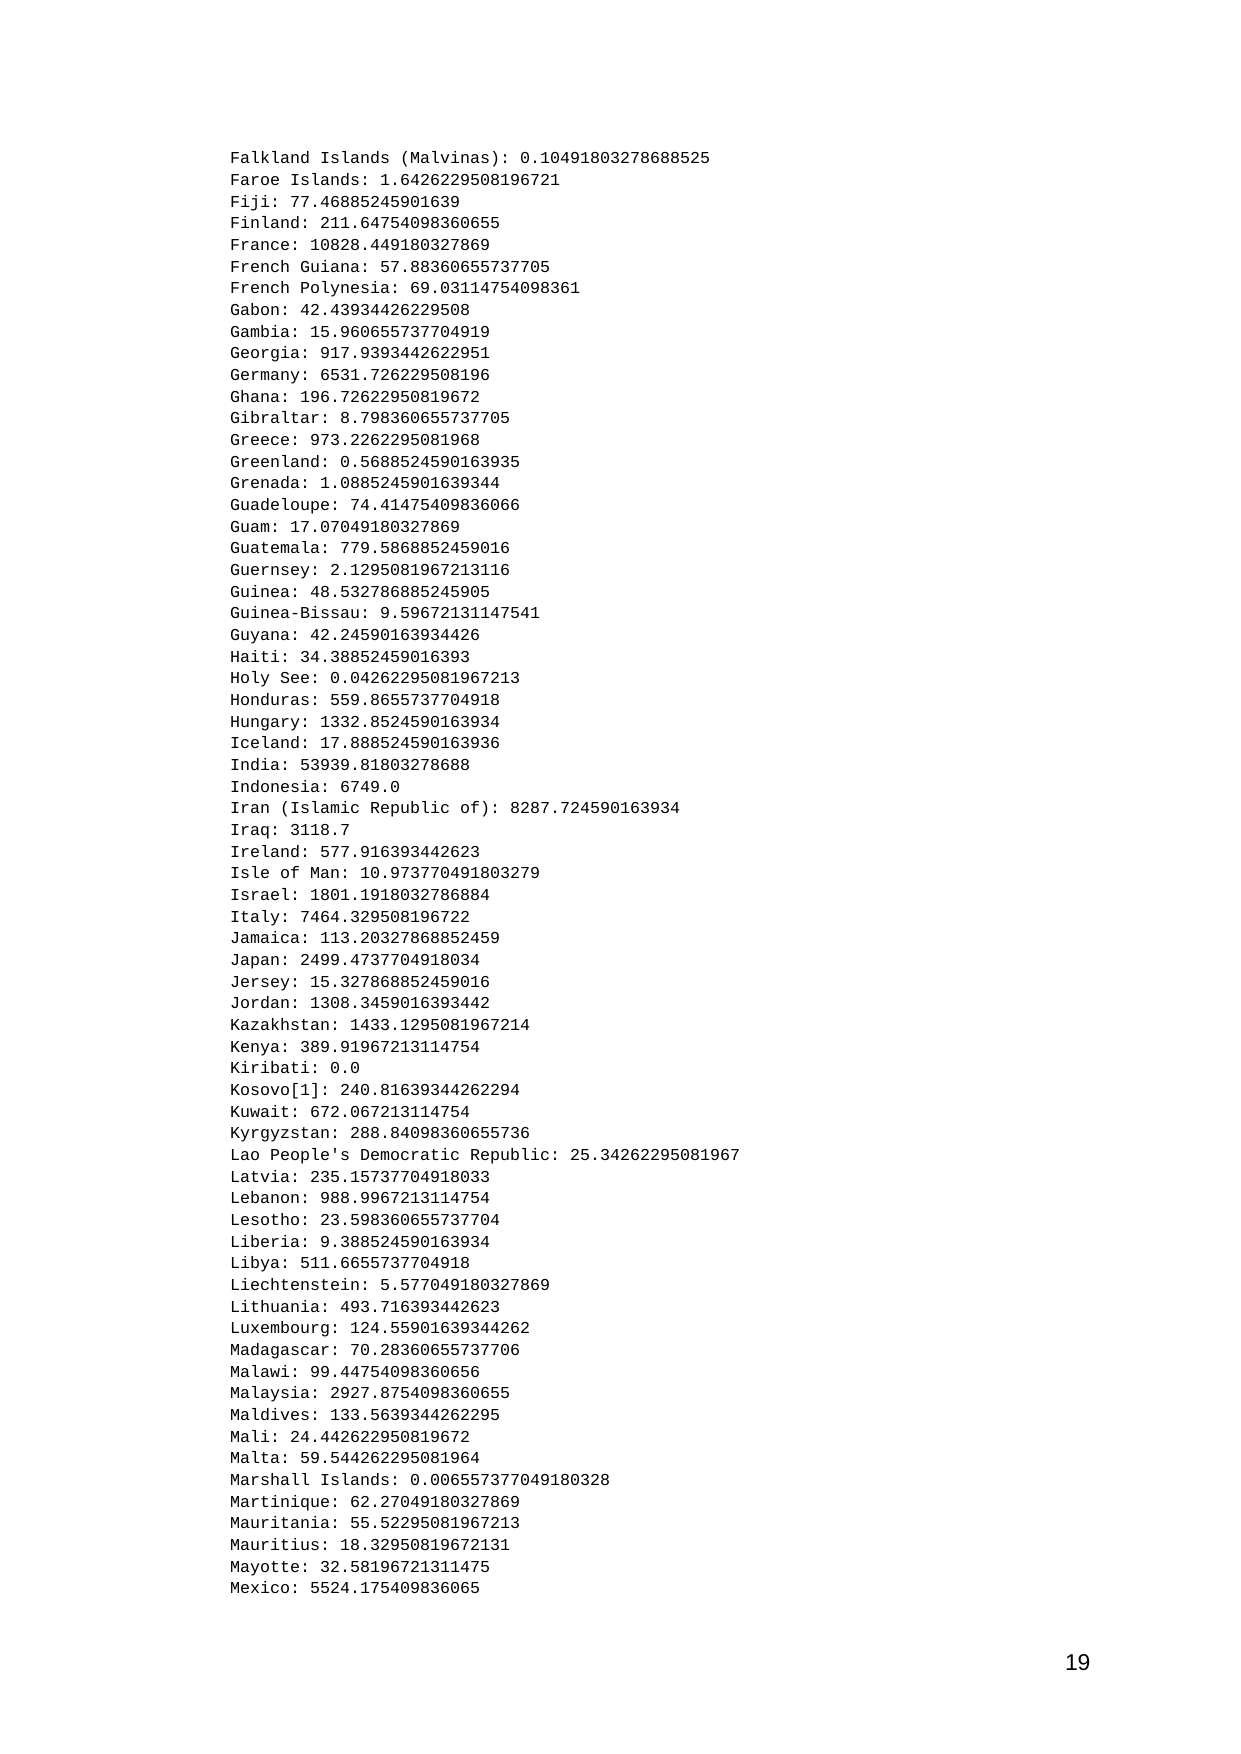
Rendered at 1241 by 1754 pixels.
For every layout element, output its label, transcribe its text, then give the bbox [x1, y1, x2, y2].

text France: 10828.449180327869 [150, 237, 1090, 256]
text Jersey: 15.327868852459016 [150, 973, 1090, 992]
text Honduras: 559.8655737704918 [150, 692, 1090, 711]
text Malta: 59.544262295081964 [150, 1450, 1090, 1469]
text Indonesia: 6749.0 [150, 778, 1090, 797]
text Israel: 1801.1918032786884 [150, 887, 1090, 906]
text Finland: 211.64754098360655 [150, 215, 1090, 234]
text Iran (Islamic Republic of): 8287.724590163934 [150, 800, 1090, 819]
text Guam: 17.07049180327869 [150, 518, 1090, 537]
text Jamaica: 113.20327868852459 [150, 930, 1090, 949]
text Greenland: 0.5688524590163935 [150, 453, 1090, 472]
text Guatemala: 779.5868852459016 [150, 540, 1090, 559]
text Liechtenstein: 5.577049180327869 [150, 1277, 1090, 1296]
text Madagascar: 70.28360655737706 [150, 1342, 1090, 1361]
text Mauritius: 18.32950819672131 [150, 1537, 1090, 1556]
text Kyrgyzstan: 288.84098360655736 [150, 1125, 1090, 1144]
text French Polynesia: 69.03114754098361 [150, 280, 1090, 299]
text Grenada: 1.0885245901639344 [150, 475, 1090, 494]
text Maldives: 133.5639344262295 [150, 1407, 1090, 1426]
text Luxembourg: 124.55901639344262 [150, 1320, 1090, 1339]
text Falkland Islands (Malvinas): 0.10491803278688525 [150, 150, 1090, 169]
text Haiti: 34.38852459016393 [150, 648, 1090, 667]
text Italy: 7464.329508196722 [150, 908, 1090, 927]
text Malaysia: 2927.8754098360655 [150, 1385, 1090, 1404]
text Jordan: 1308.3459016393442 [150, 995, 1090, 1014]
text Marshall Islands: 0.006557377049180328 [150, 1472, 1090, 1491]
text Lao People's Democratic Republic: 25.34262295081967 [150, 1147, 1090, 1166]
text Guernsey: 2.1295081967213116 [150, 562, 1090, 581]
text Mali: 24.442622950819672 [150, 1428, 1090, 1447]
text Isle of Man: 10.973770491803279 [150, 865, 1090, 884]
text Japan: 2499.4737704918034 [150, 952, 1090, 971]
text Hungary: 1332.8524590163934 [150, 713, 1090, 732]
text Fiji: 77.46885245901639 [150, 193, 1090, 212]
text Martinique: 62.27049180327869 [150, 1493, 1090, 1512]
text Greece: 973.2262295081968 [150, 432, 1090, 451]
text Malawi: 99.44754098360656 [150, 1363, 1090, 1382]
text Holy See: 0.04262295081967213 [150, 670, 1090, 689]
text Kosovo[1]: 240.81639344262294 [150, 1082, 1090, 1101]
text Germany: 6531.726229508196 [150, 367, 1090, 386]
text Ireland: 577.916393442623 [150, 843, 1090, 862]
text Kenya: 389.91967213114754 [150, 1038, 1090, 1057]
text Gambia: 15.960655737704919 [150, 323, 1090, 342]
text Lesotho: 23.598360655737704 [150, 1212, 1090, 1231]
text French Guiana: 57.88360655737705 [150, 258, 1090, 277]
text Iraq: 3118.7 [150, 822, 1090, 841]
text Lithuania: 493.716393442623 [150, 1298, 1090, 1317]
text Latvia: 235.15737704918033 [150, 1168, 1090, 1187]
text Guinea: 48.532786885245905 [150, 583, 1090, 602]
text Guinea-Bissau: 9.59672131147541 [150, 605, 1090, 624]
text Mauritania: 55.52295081967213 [150, 1515, 1090, 1534]
text Gabon: 42.43934426229508 [150, 302, 1090, 321]
text India: 53939.81803278688 [150, 757, 1090, 776]
text Kiribati: 0.0 [150, 1060, 1090, 1079]
text Guadeloupe: 74.41475409836066 [150, 497, 1090, 516]
text Gibraltar: 8.798360655737705 [150, 410, 1090, 429]
text Libya: 511.6655737704918 [150, 1255, 1090, 1274]
text Mayotte: 32.58196721311475 [150, 1558, 1090, 1577]
text Lebanon: 988.9967213114754 [150, 1190, 1090, 1209]
text Georgia: 917.9393442622951 [150, 345, 1090, 364]
text Guyana: 42.24590163934426 [150, 627, 1090, 646]
text Iceland: 17.888524590163936 [150, 735, 1090, 754]
text Ghana: 196.72622950819672 [150, 388, 1090, 407]
text Mexico: 5524.175409836065 [150, 1580, 1090, 1599]
text Faroe Islands: 1.6426229508196721 [150, 172, 1090, 191]
text Kuwait: 672.067213114754 [150, 1103, 1090, 1122]
text Liberia: 9.388524590163934 [150, 1233, 1090, 1252]
text Kazakhstan: 1433.1295081967214 [150, 1017, 1090, 1036]
